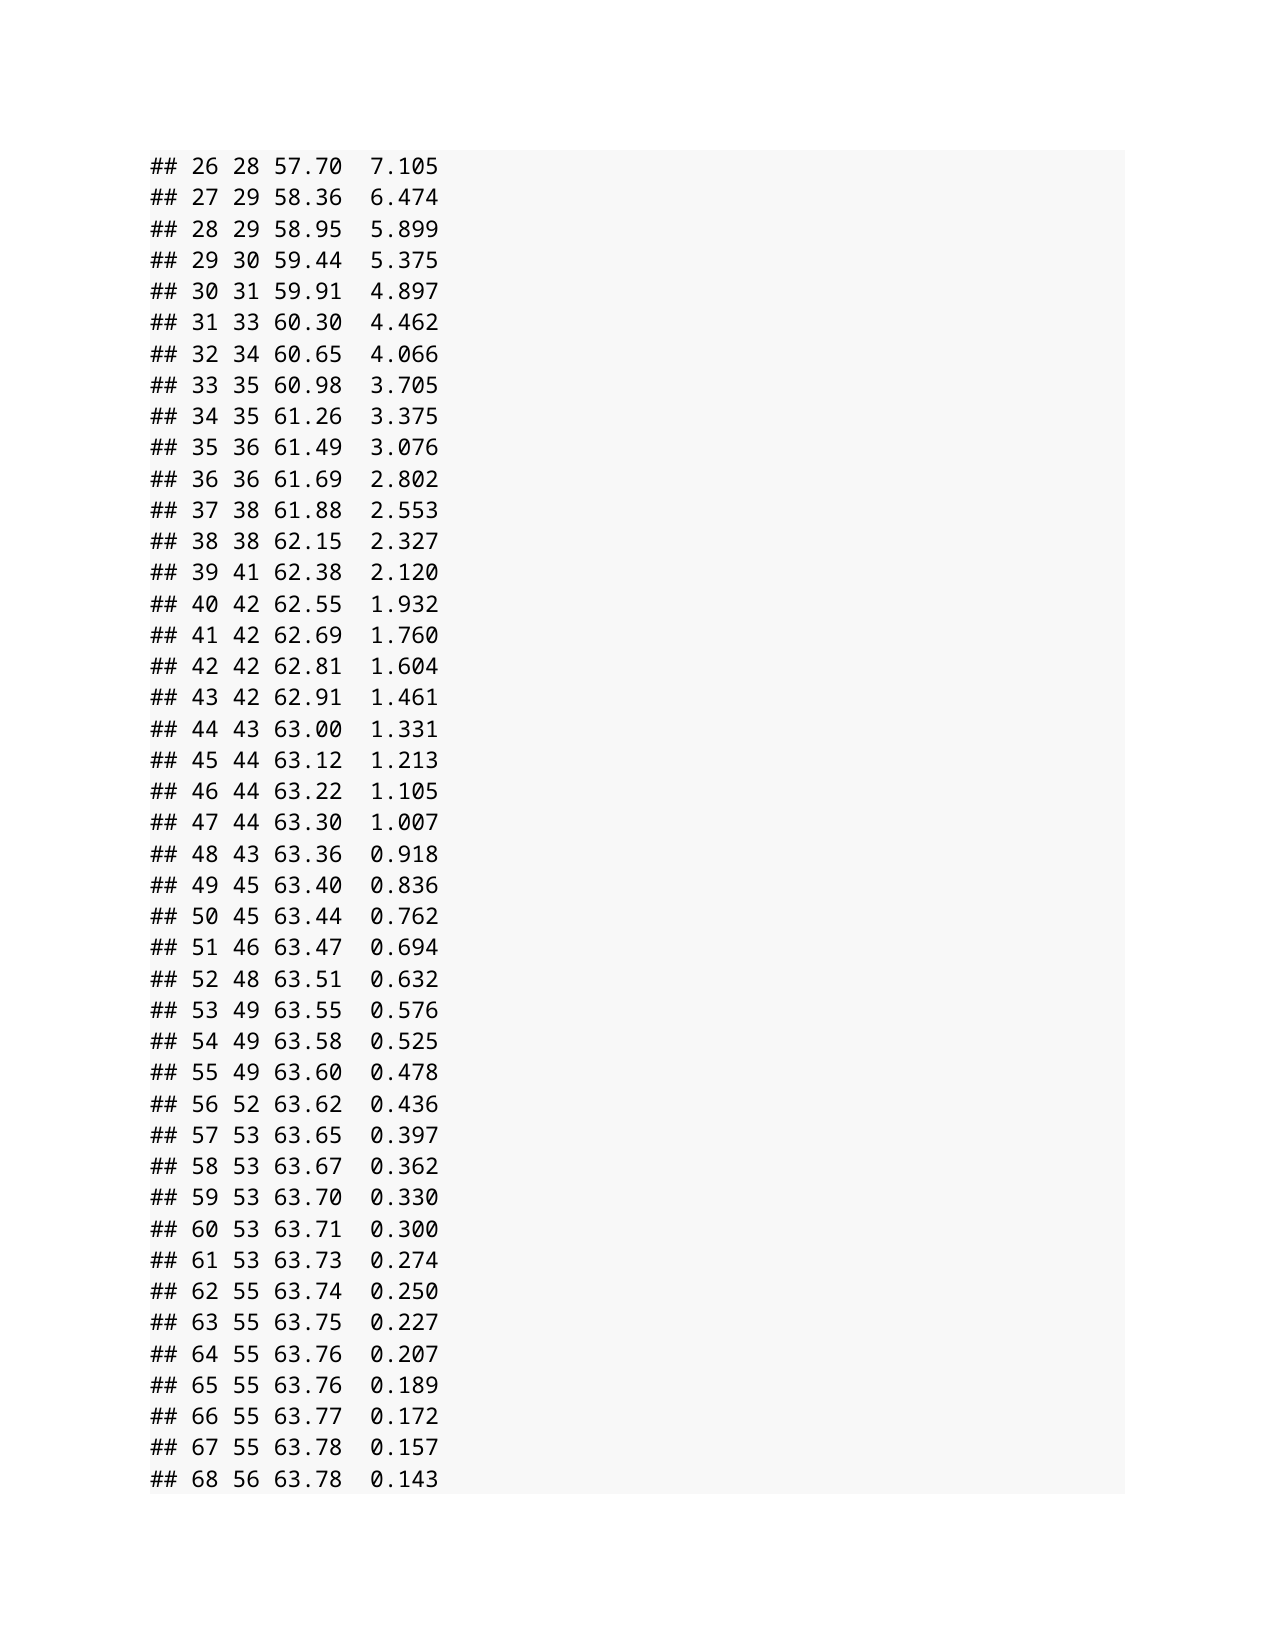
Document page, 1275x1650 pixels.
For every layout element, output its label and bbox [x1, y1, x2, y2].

text [150, 150, 1125, 1494]
